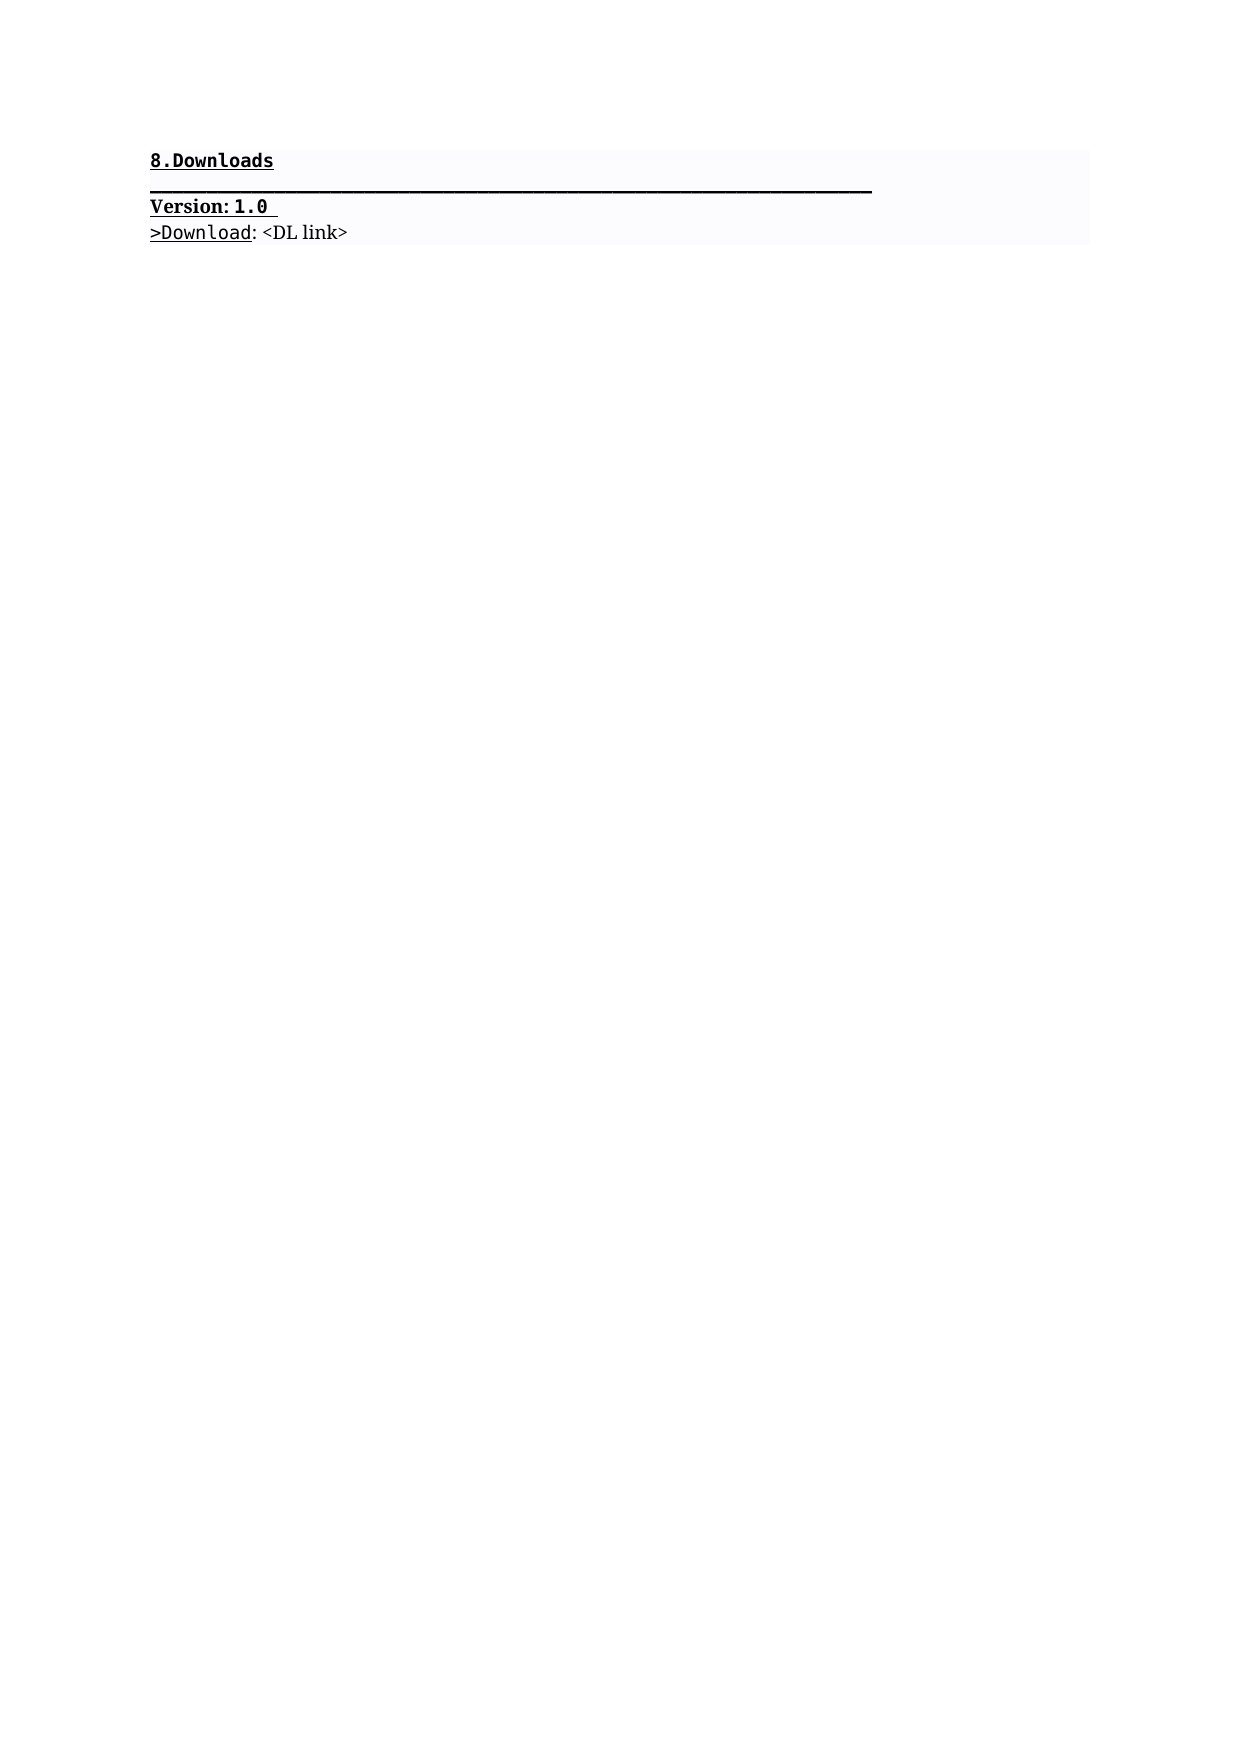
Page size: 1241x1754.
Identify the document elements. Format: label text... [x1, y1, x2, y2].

text Version: 1.0﻿ [150, 194, 1090, 219]
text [150, 172, 1090, 194]
text 8.Downloads [150, 150, 1090, 172]
text >Download: <DL link> [150, 219, 1090, 245]
